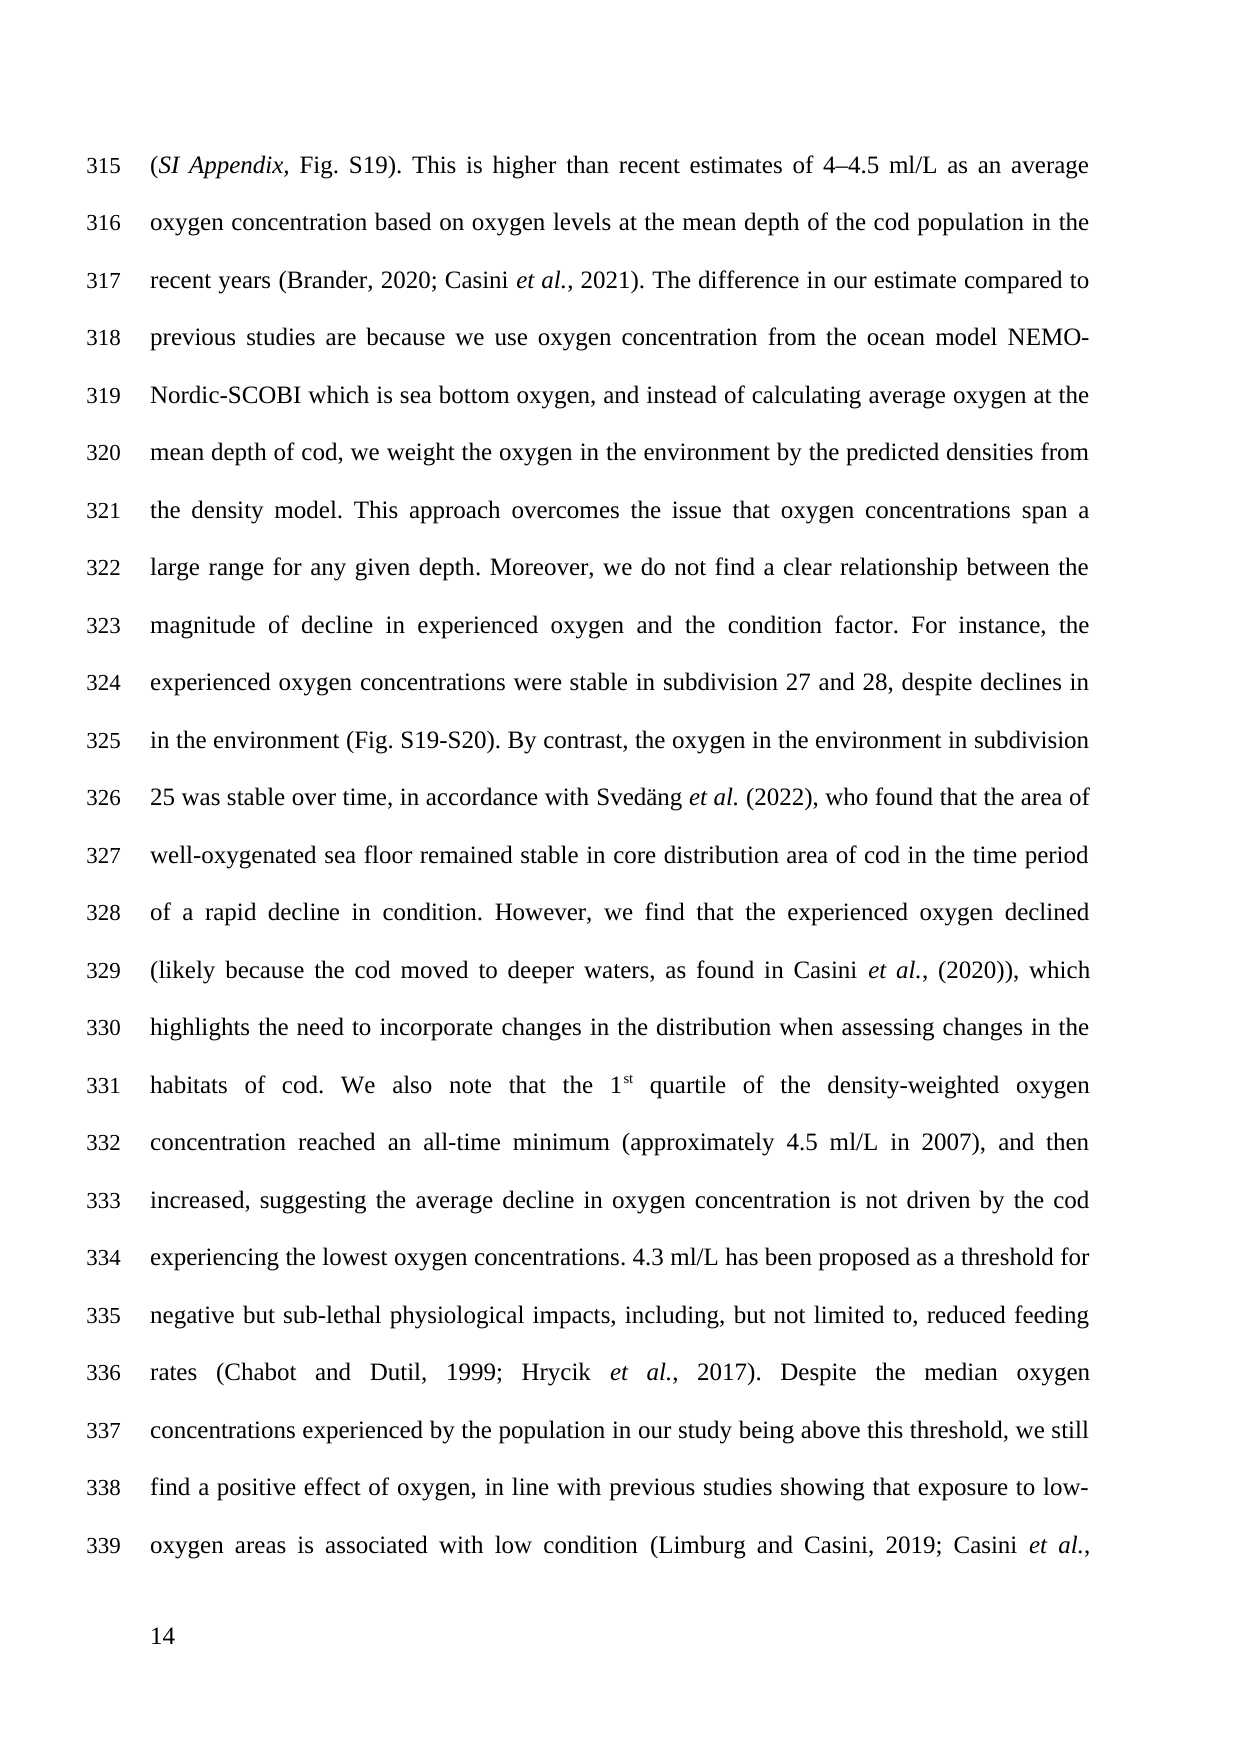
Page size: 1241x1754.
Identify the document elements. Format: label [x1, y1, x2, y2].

text [150, 150, 1090, 1559]
